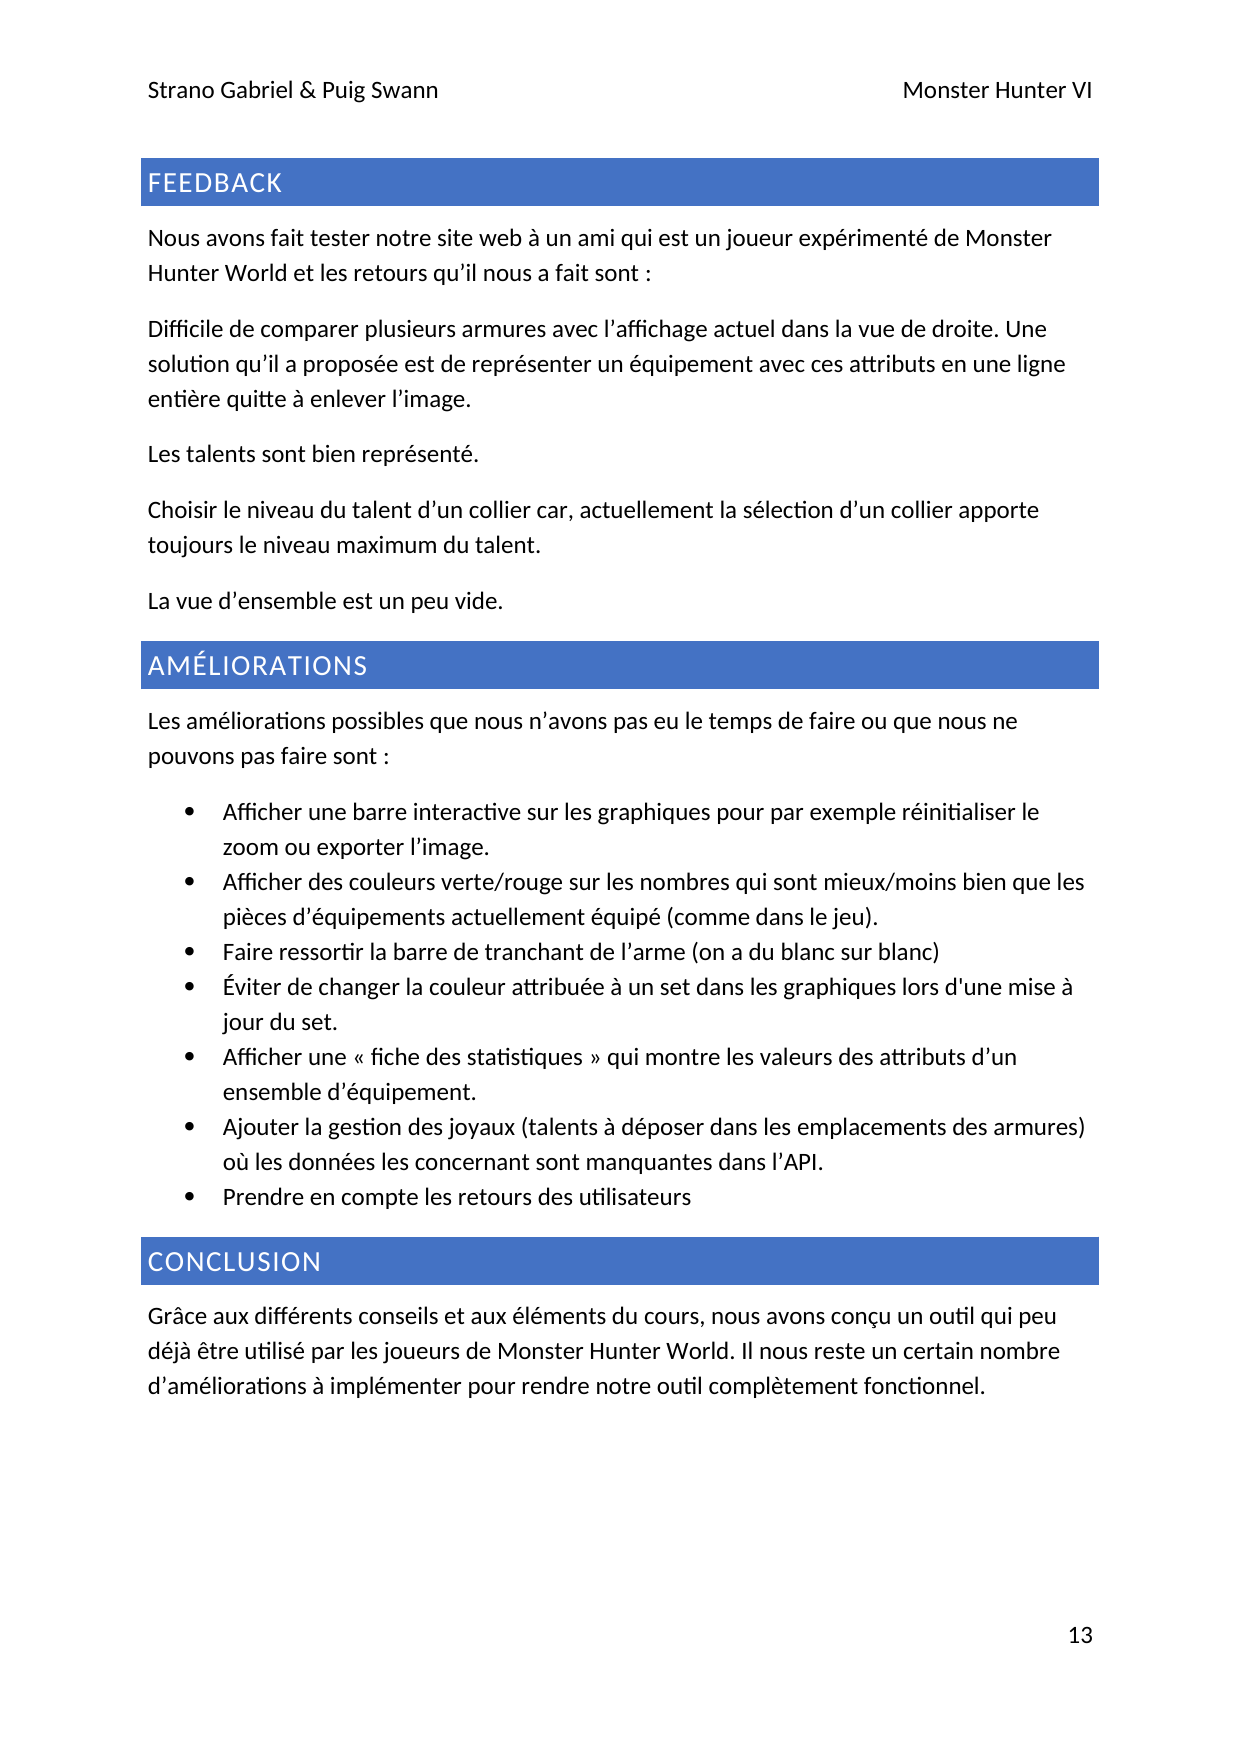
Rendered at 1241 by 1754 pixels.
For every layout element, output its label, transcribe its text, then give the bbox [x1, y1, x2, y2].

text La vue d’ensemble est un peu vide. [148, 585, 1093, 616]
text Grâce aux différents conseils et aux éléments du cours, nous avons conçu un outil qui peu déjà être utilisé par les joueurs de Monster Hunter World. Il nous reste un certain nombre d’améliorations à implémenter pour rendre notre outil complètement fonctionnel. [148, 1300, 1093, 1401]
text Difficile de comparer plusieurs armures avec l’affichage actuel dans la vue de droite. Une solution qu’il a proposée est de représenter un équipement avec ces attributs en une ligne entière quitte à enlever l’image. [148, 313, 1093, 413]
list Afficher une barre interactive sur les graphiques pour par exemple réinitialiser le zoom ou exporter l’image. [185, 796, 1093, 861]
subtitle Feedback [148, 164, 1093, 200]
subtitle Conclusion [148, 1243, 1093, 1278]
list Éviter de changer la couleur attribuée à un set dans les graphiques lors d'une mise à jour du set. [185, 971, 1093, 1036]
text Les talents sont bien représenté. [148, 438, 1093, 469]
text Nous avons fait tester notre site web à un ami qui est un joueur expérimenté de Monster Hunter World et les retours qu’il nous a fait sont : [148, 222, 1093, 287]
list Afficher une « fiche des statistiques » qui montre les valeurs des attributs d’un ensemble d’équipement. [185, 1041, 1093, 1106]
text Choisir le niveau du talent d’un collier car, actuellement la sélection d’un collier apporte toujours le niveau maximum du talent. [148, 494, 1093, 560]
list Faire ressortir la barre de tranchant de l’arme (on a du blanc sur blanc) [185, 936, 1093, 966]
list Afficher des couleurs verte/rouge sur les nombres qui sont mieux/moins bien que les pièces d’équipements actuellement équipé (comme dans le jeu). [185, 866, 1093, 931]
subtitle Améliorations [148, 647, 1093, 683]
list Ajouter la gestion des joyaux (talents à déposer dans les emplacements des armures) où les données les concernant sont manquantes dans l’API. [185, 1111, 1093, 1176]
text Les améliorations possibles que nous n’avons pas eu le temps de faire ou que nous ne pouvons pas faire sont : [148, 705, 1093, 770]
list Prendre en compte les retours des utilisateurs [185, 1181, 1093, 1211]
